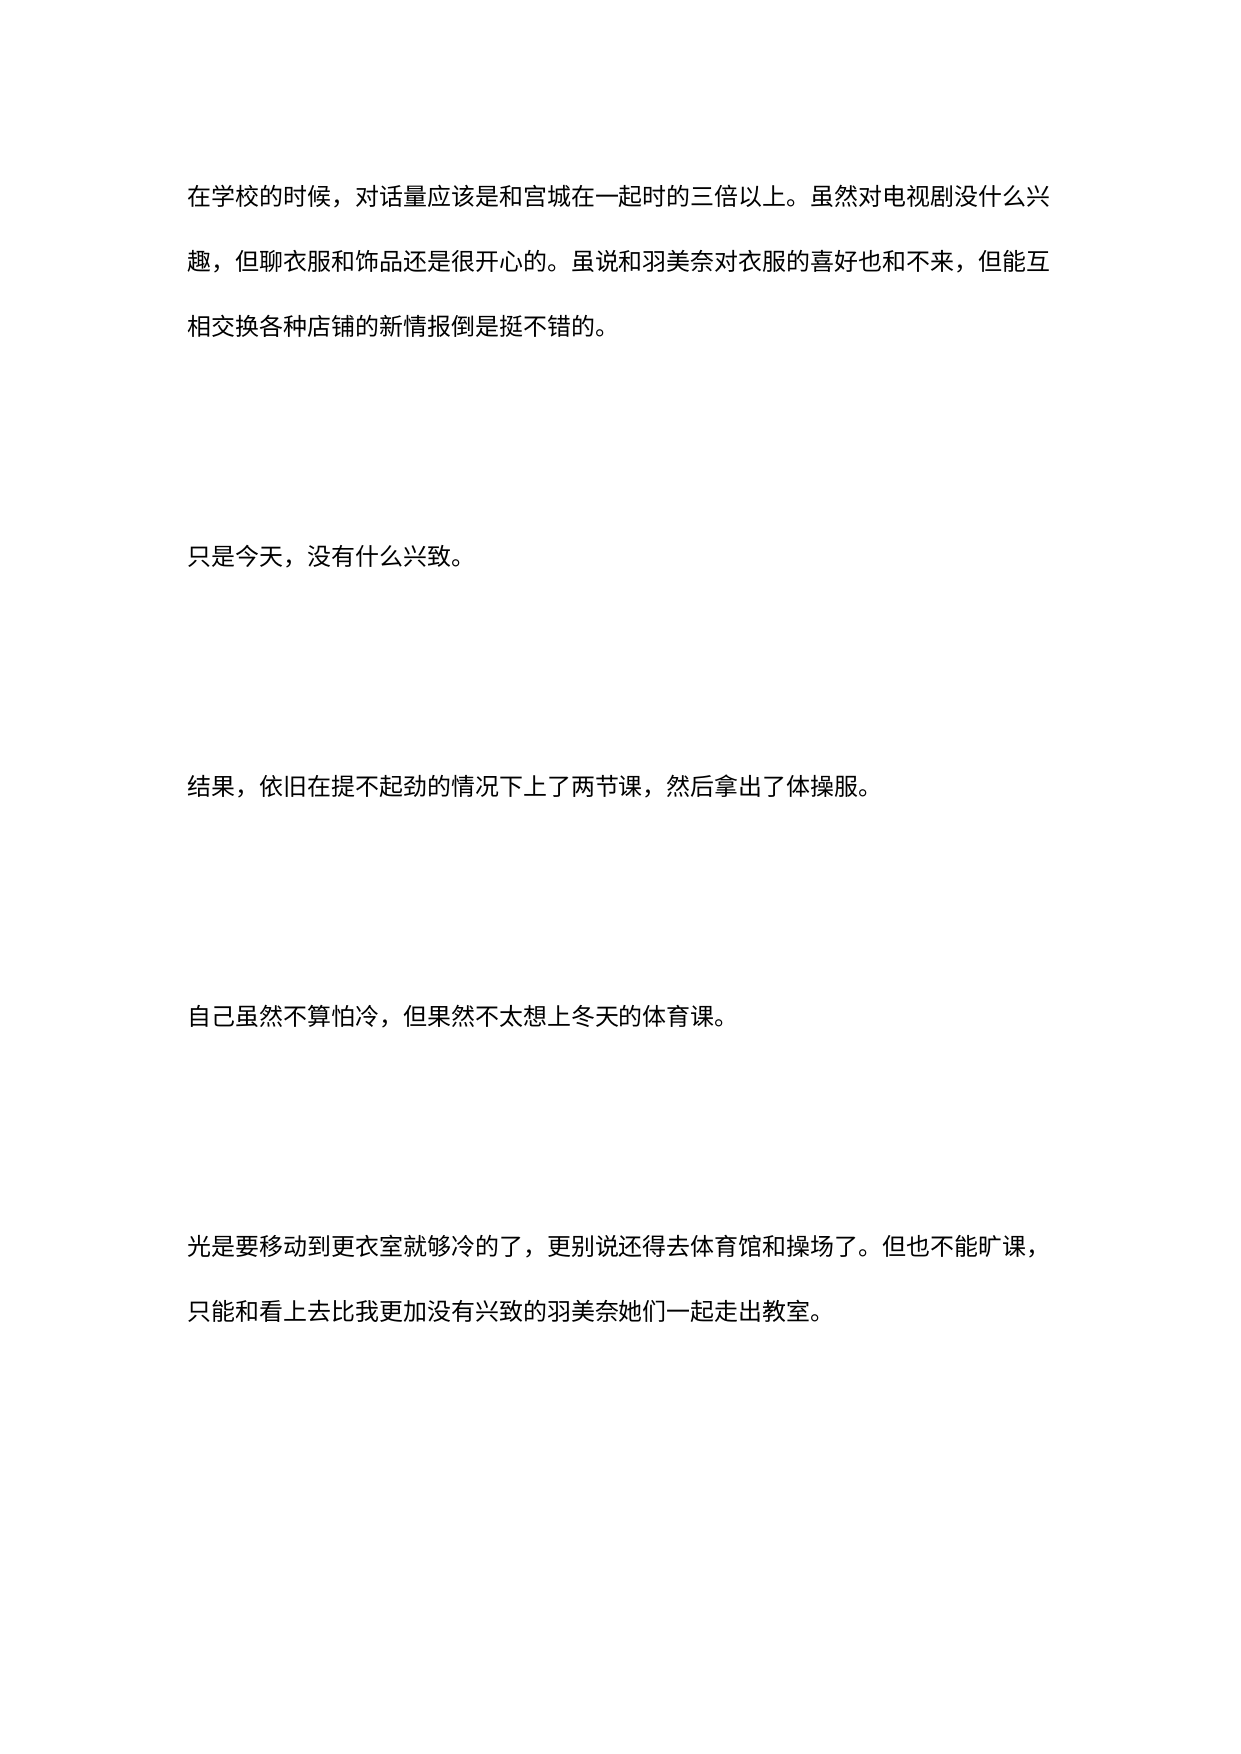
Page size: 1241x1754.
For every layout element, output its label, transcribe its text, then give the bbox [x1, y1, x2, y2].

text 在学校的时候，对话量应该是和宫城在一起时的三倍以上。虽然对电视剧没什么兴趣，但聊衣服和饰品还是很开心的。虽说和羽美奈对衣服的喜好也和不来，但能互相交换各种店铺的新情报倒是挺不错的。 [187, 162, 1053, 357]
text 自己虽然不算怕冷，但果然不太想上冬天的体育课。 [187, 982, 1053, 1047]
text 光是要移动到更衣室就够冷的了，更别说还得去体育馆和操场了。但也不能旷课，只能和看上去比我更加没有兴致的羽美奈她们一起走出教室。 [187, 1212, 1053, 1342]
text 只是今天，没有什么兴致。 [187, 522, 1053, 587]
text 结果，依旧在提不起劲的情况下上了两节课，然后拿出了体操服。 [187, 752, 1053, 817]
